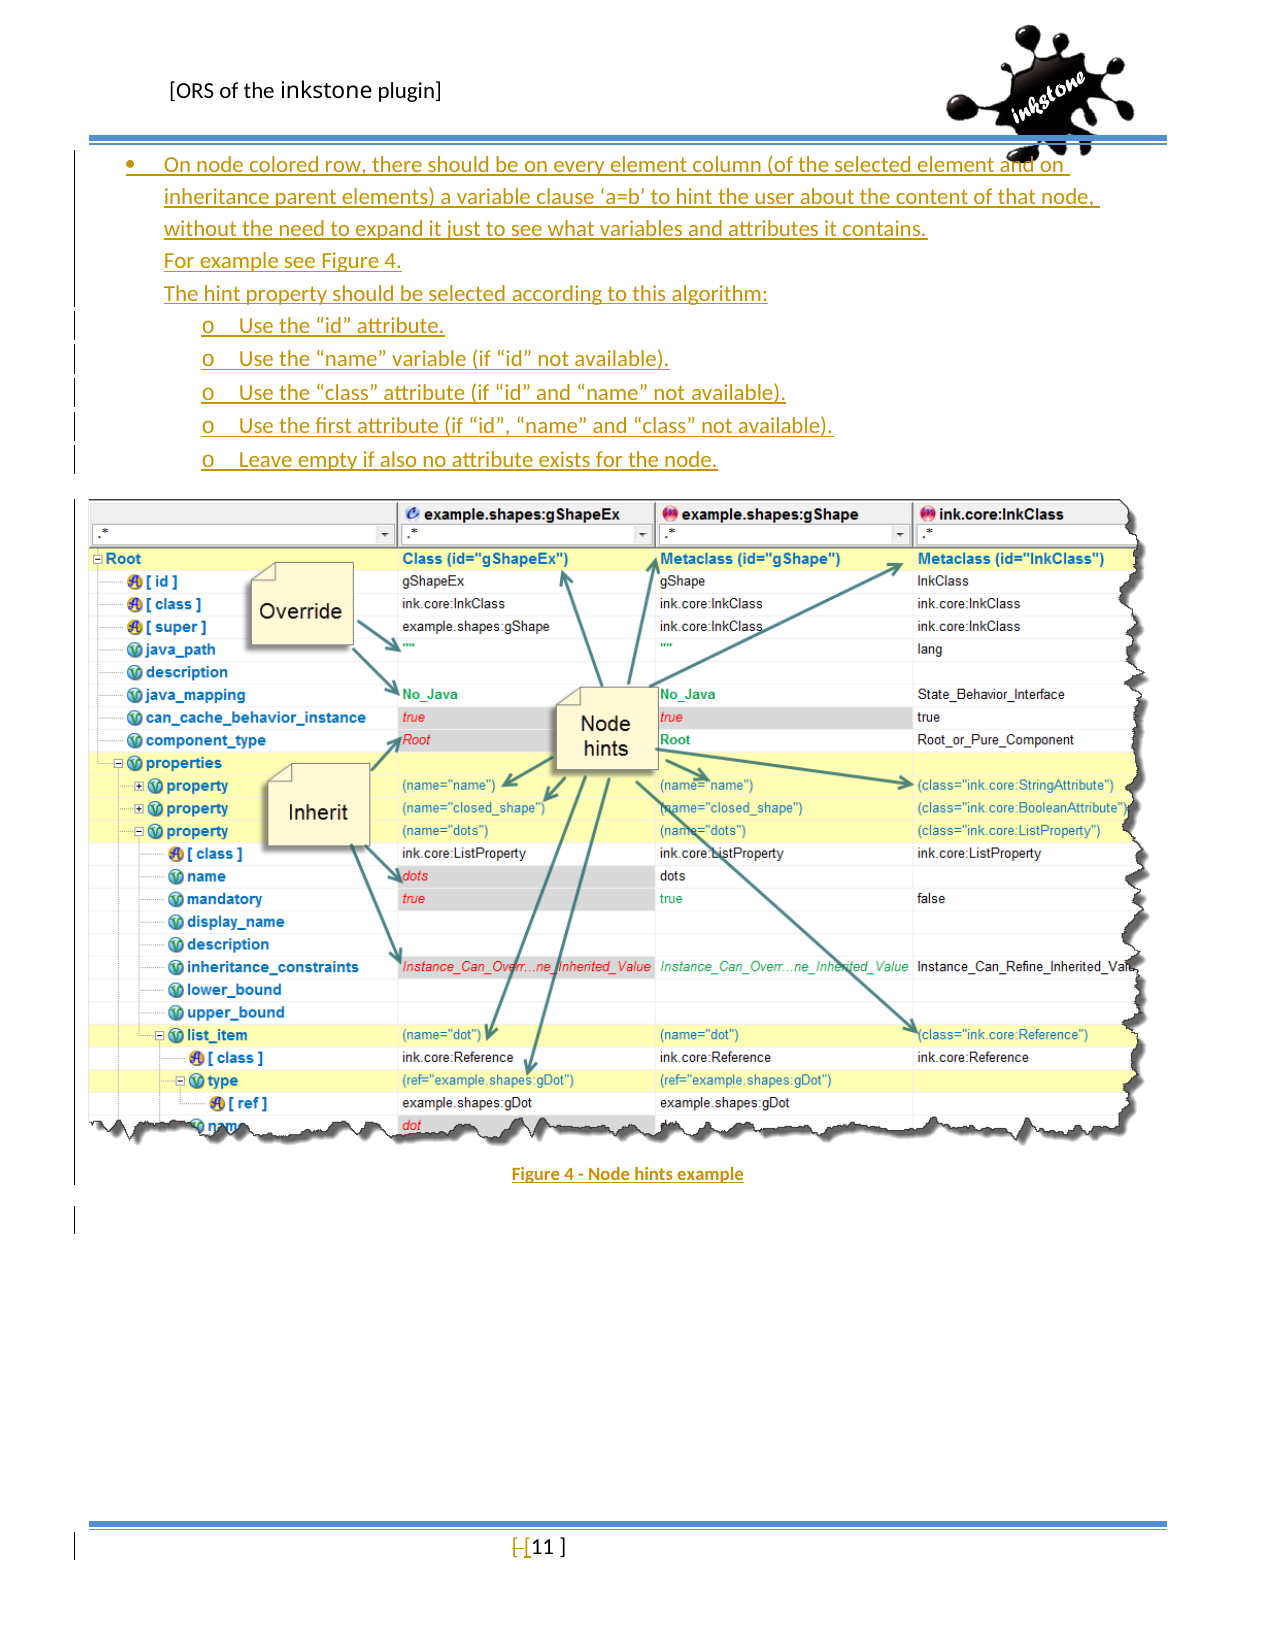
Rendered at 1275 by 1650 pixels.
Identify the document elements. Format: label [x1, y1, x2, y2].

picture [943, 12, 1147, 135]
picture [88, 499, 1167, 1163]
picture [943, 145, 1147, 175]
